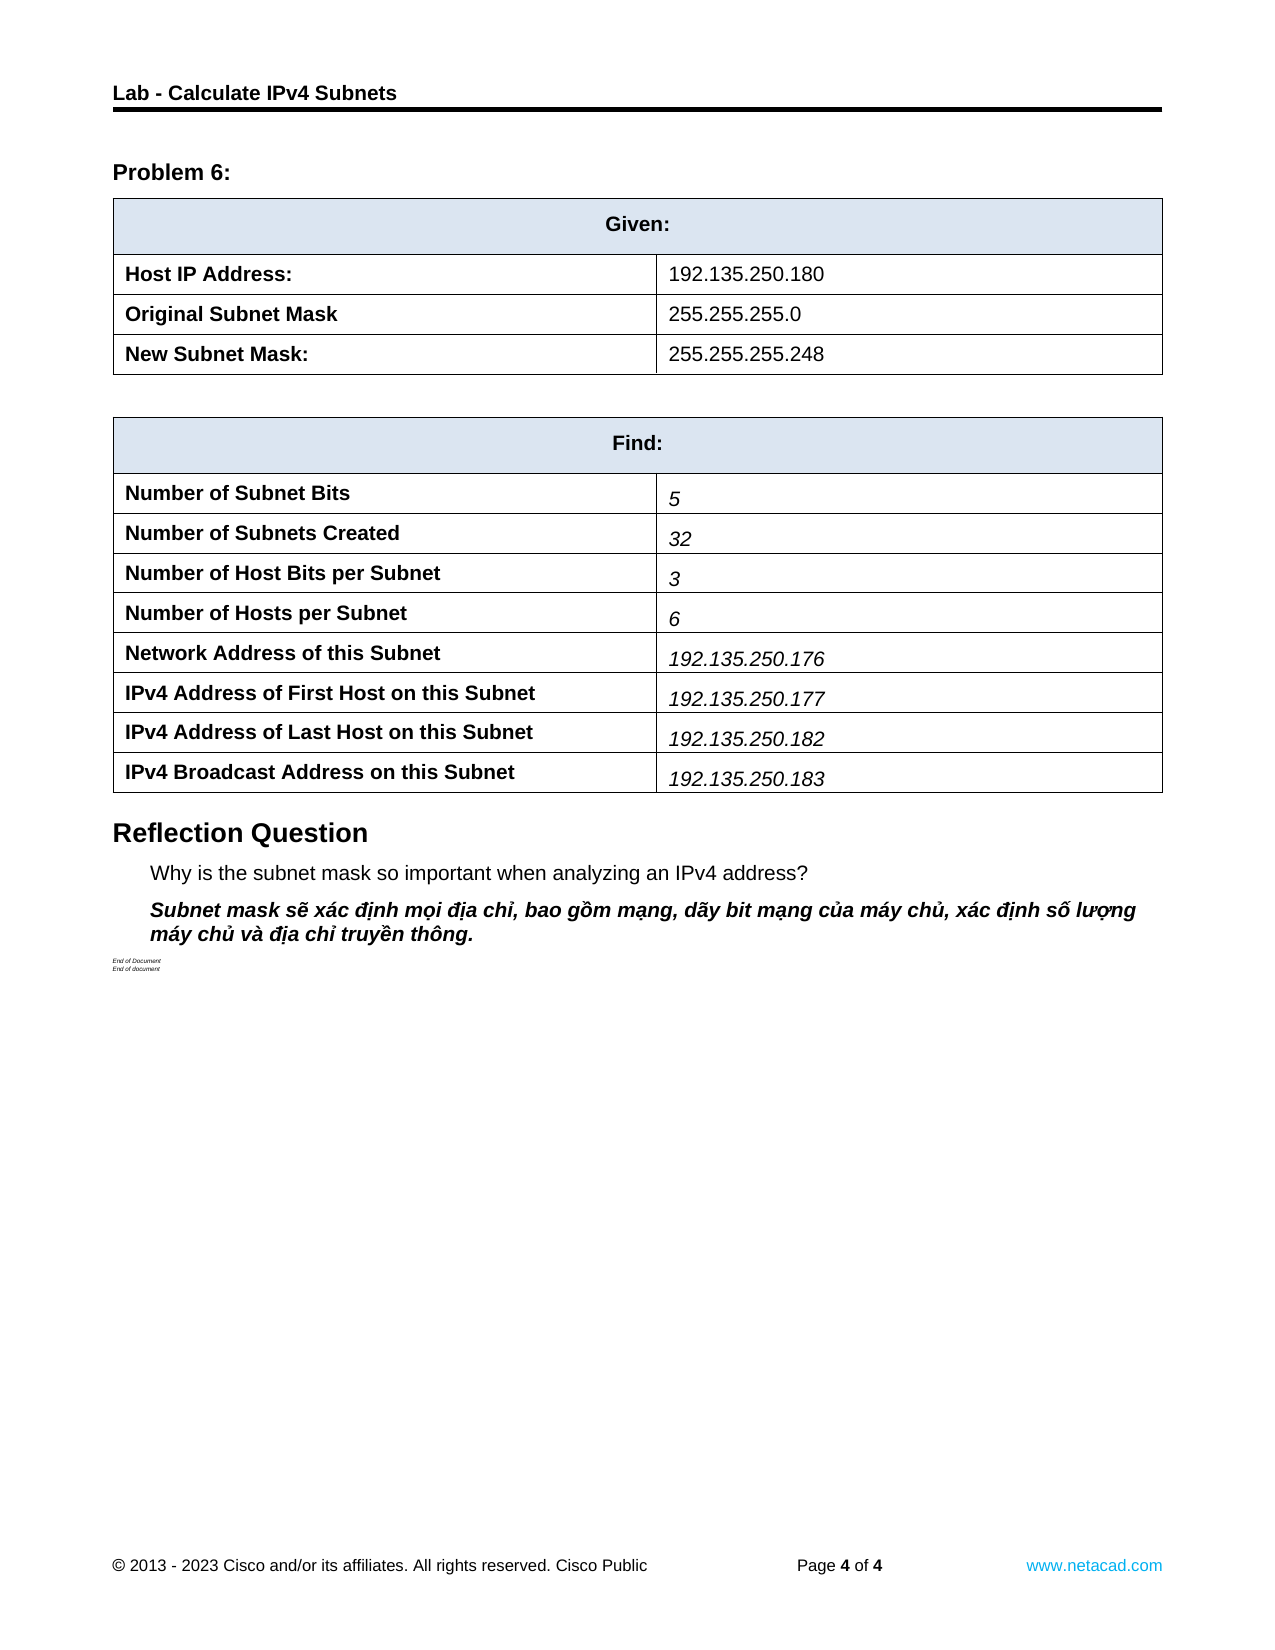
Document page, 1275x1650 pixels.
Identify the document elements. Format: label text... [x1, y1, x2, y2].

table_cell IPv4 Address of Last Host on this Subnet [114, 713, 656, 752]
table_header Find: [114, 418, 1162, 473]
text Subnet mask sẽ xác định mọi địa chỉ, bao gồm mạng, dãy bit mạng của máy chủ, xác định số lượng máy chủ và địa chỉ truyền thông. [150, 897, 1162, 945]
table_cell 32 [657, 514, 1162, 552]
table_cell 255.255.255.248 [657, 335, 1162, 373]
table_cell Number of Subnet Bits [114, 474, 656, 512]
table_cell Host IP Address: [114, 255, 656, 294]
table_header Given: [114, 199, 1162, 254]
table_cell 6 [657, 593, 1162, 632]
table_cell 3 [657, 554, 1162, 592]
table_cell Number of Host Bits per Subnet [114, 554, 656, 592]
table_cell 192.135.250.183 [657, 753, 1162, 792]
table_cell Number of Hosts per Subnet [114, 593, 656, 632]
table_cell 5 [657, 474, 1162, 512]
table_cell IPv4 Address of First Host on this Subnet [114, 673, 656, 712]
table_cell 255.255.255.0 [657, 295, 1162, 333]
table_cell Number of Subnets Created [114, 514, 656, 552]
table_cell 192.135.250.182 [657, 713, 1162, 752]
table_cell New Subnet Mask: [114, 335, 656, 373]
subtitle Reflection Question [112, 817, 1162, 848]
table_cell 192.135.250.177 [657, 673, 1162, 712]
text Why is the subnet mask so important when analyzing an IPv4 address? [150, 861, 1162, 885]
table_cell IPv4 Broadcast Address on this Subnet [114, 753, 656, 792]
table_cell 192.135.250.176 [657, 633, 1162, 672]
table_cell 192.135.250.180 [657, 255, 1162, 294]
table_cell Original Subnet Mask [114, 295, 656, 333]
table_cell Network Address of this Subnet [114, 633, 656, 672]
